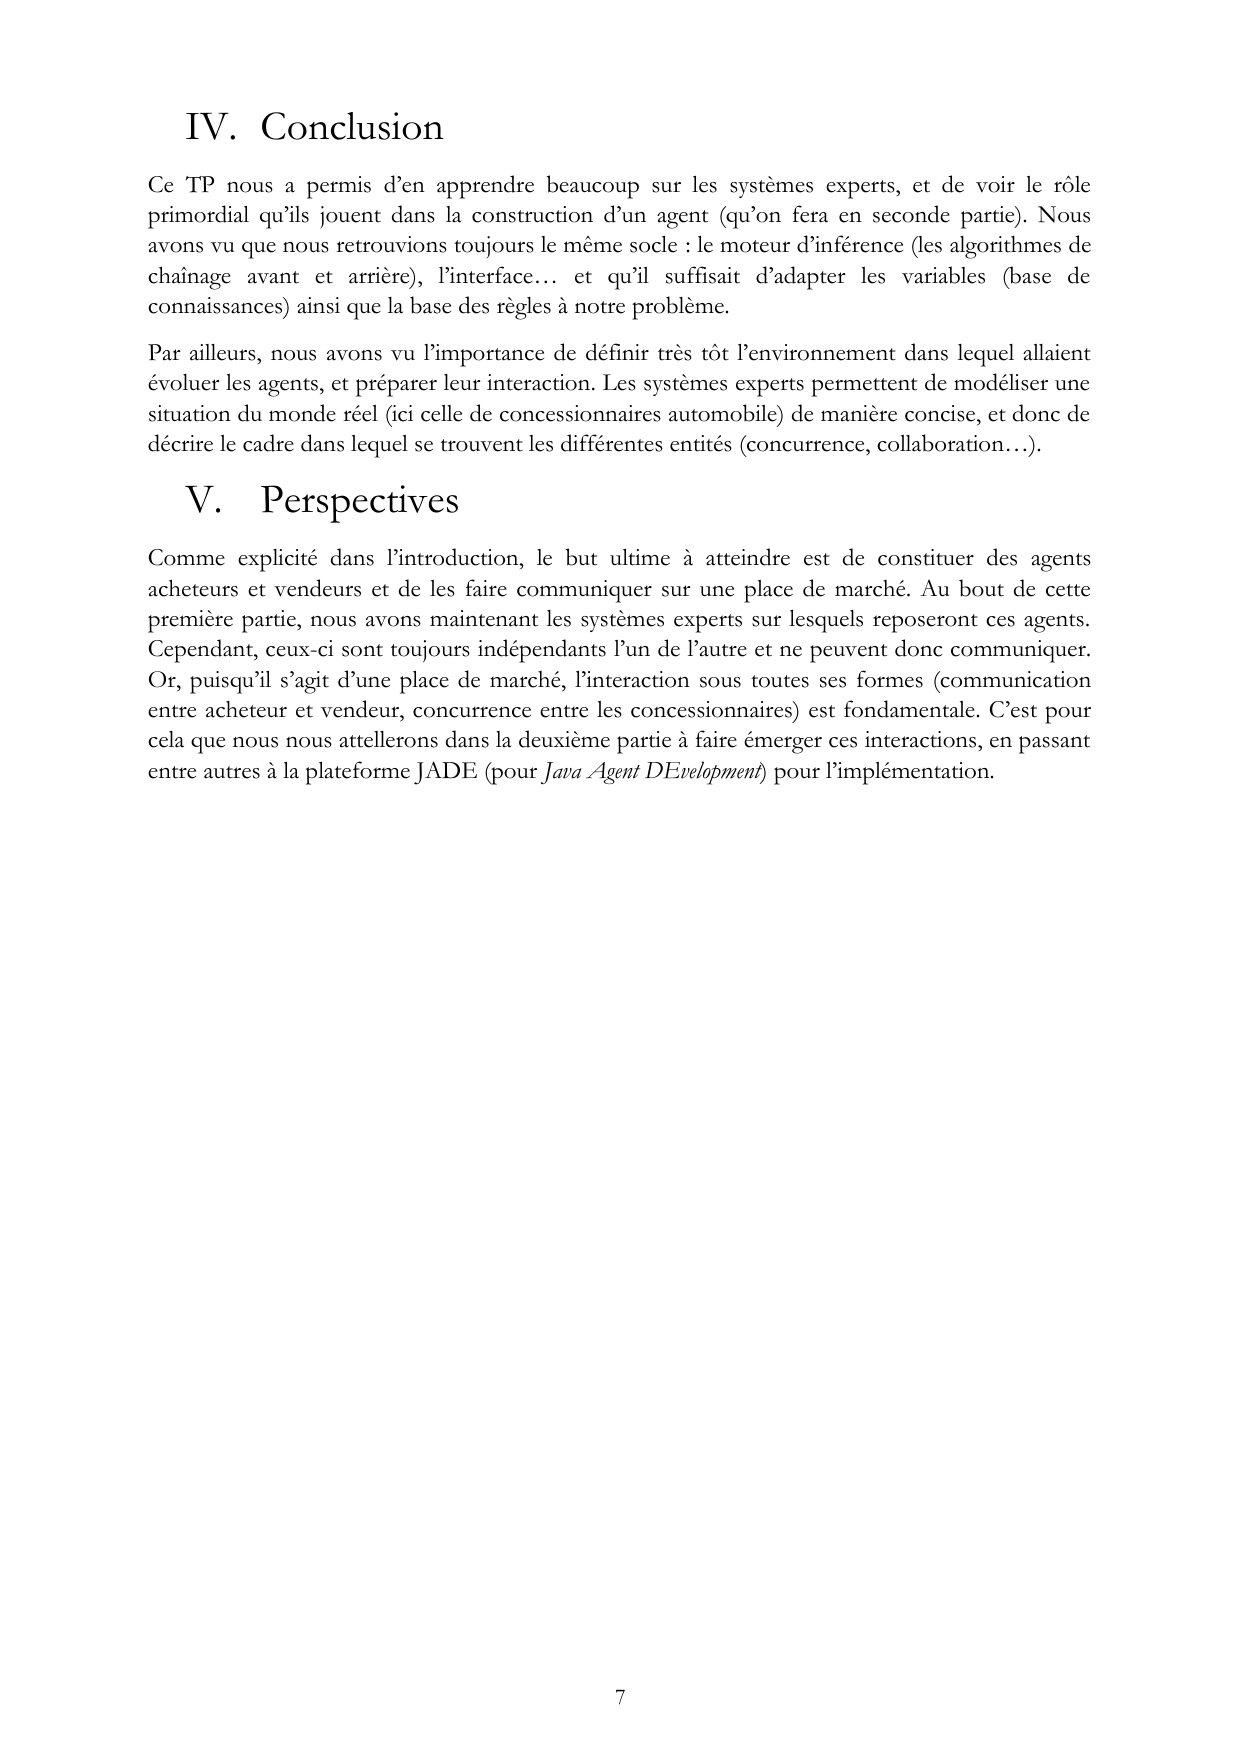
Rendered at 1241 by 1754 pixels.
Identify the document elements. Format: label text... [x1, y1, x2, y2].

text Comme explicité dans l’introduction, le but ultime à atteindre est de constituer des agents acheteurs et vendeurs et de les faire communiquer sur une place de marché. Au bout de cette première partie, nous avons maintenant les systèmes experts sur lesquels reposeront ces agents. Cependant, ceux-ci sont toujours indépendants l’un de l’autre et ne peuvent donc communiquer. Or, puisqu’il s’agit d’une place de marché, l’interaction sous toutes ses formes (communication entre acheteur et vendeur, concurrence entre les concessionnaires) est fondamentale. C’est pour cela que nous nous attellerons dans la deuxième partie à faire émerger ces interactions, en passant entre autres à la plateforme JADE (pour Java Agent DEvelopment) pour l’implémentation. [148, 544, 1093, 785]
list Conclusion [185, 103, 1093, 150]
text Par ailleurs, nous avons vu l’importance de définir très tôt l’environnement dans lequel allaient évoluer les agents, et préparer leur interaction. Les systèmes experts permettent de modéliser une situation du monde réel (ici celle de concessionnaires automobile) de manière concise, et donc de décrire le cadre dans lequel se trouvent les différentes entités (concurrence, collaboration…). [148, 339, 1093, 458]
text Ce TP nous a permis d’en apprendre beaucoup sur les systèmes experts, et de voir le rôle primordial qu’ils jouent dans la construction d’un agent (qu’on fera en seconde partie). Nous avons vu que nous retrouvions toujours le même socle : le moteur d’inférence (les algorithmes de chaînage avant et arrière), l’interface… et qu’il suffisait d’adapter les variables (base de connaissances) ainsi que la base des règles à notre problème. [148, 171, 1093, 320]
list Perspectives [185, 477, 1093, 524]
